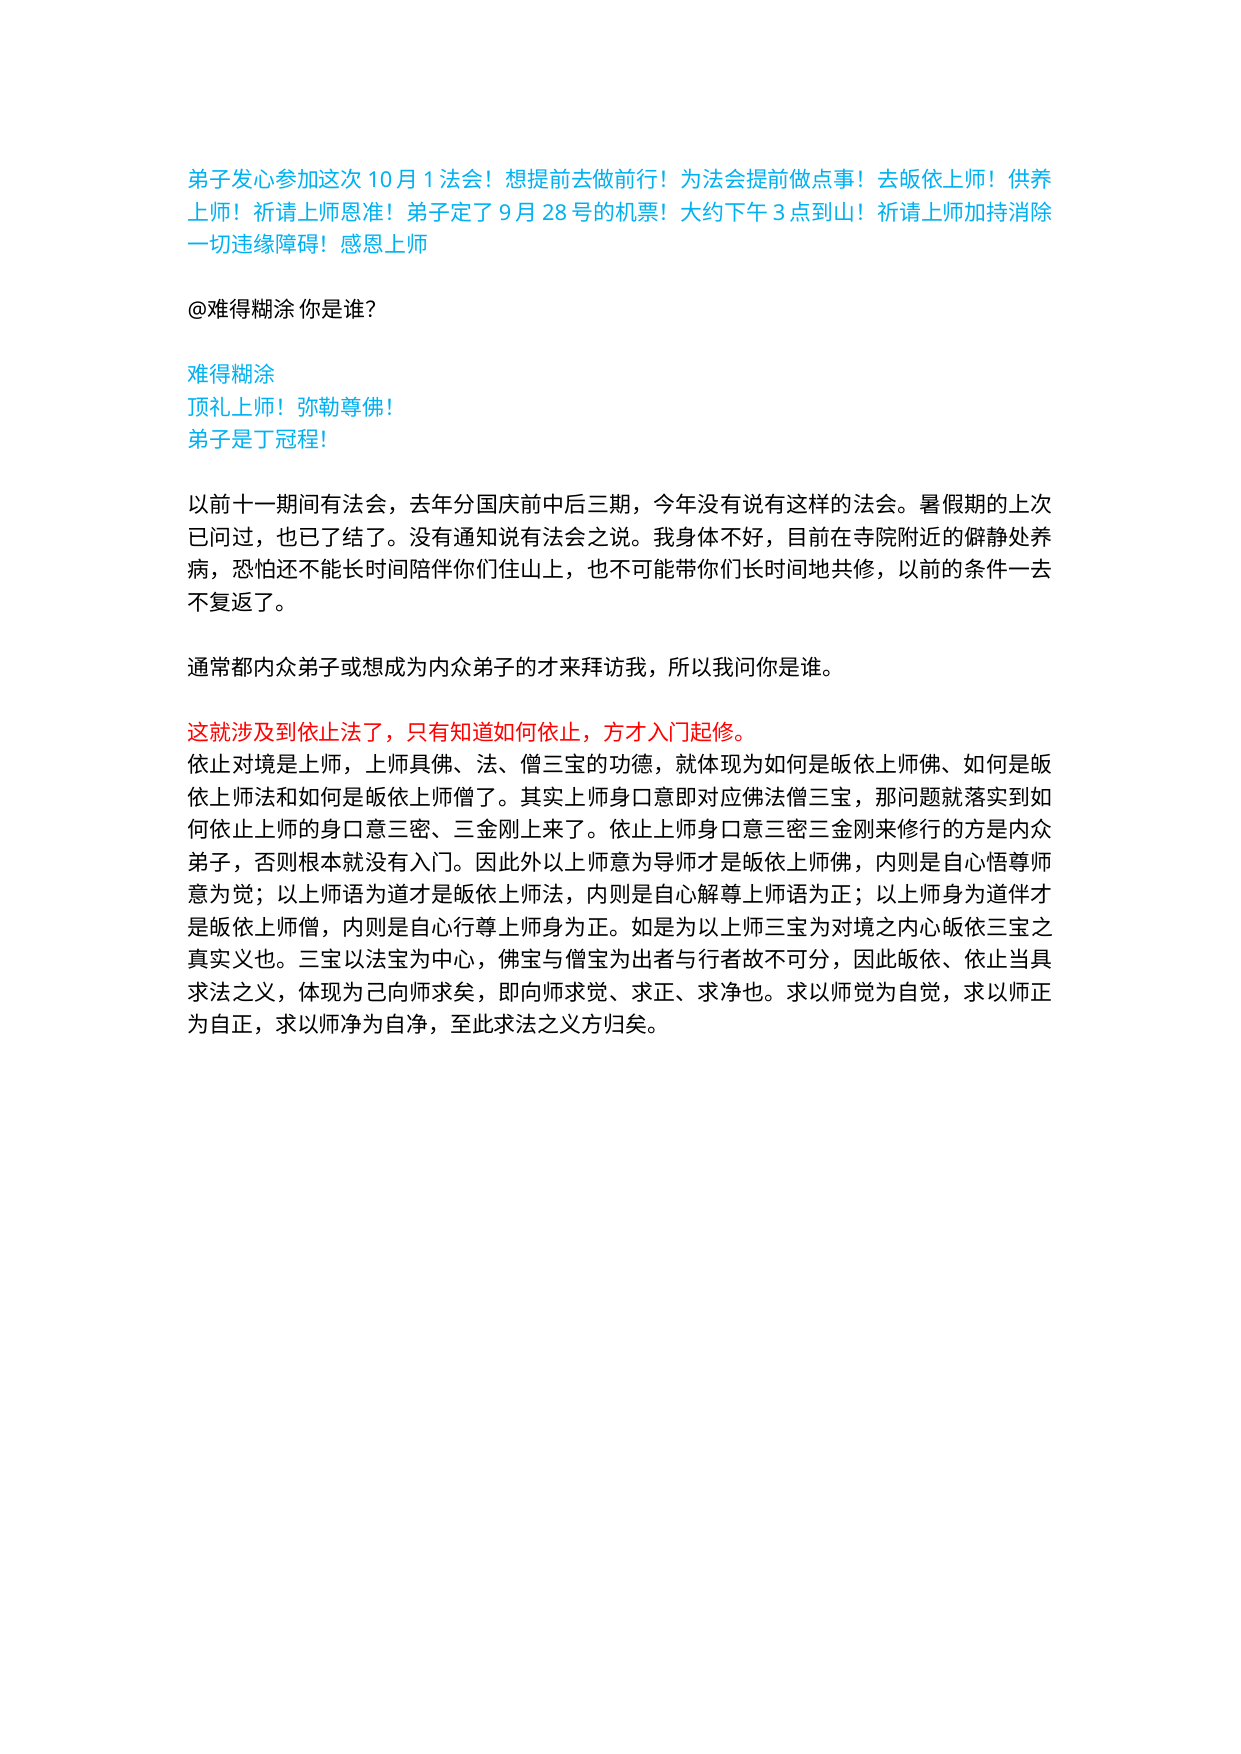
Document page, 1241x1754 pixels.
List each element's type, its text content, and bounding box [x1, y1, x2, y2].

text 弟子是丁冠程！ [187, 422, 1053, 454]
text 顶礼上师！弥勒尊佛！ [187, 389, 1053, 422]
text 难得糊涂 [187, 357, 1053, 389]
text 这就涉及到依止法了，只有知道如何依止，方才入门起修。 [187, 714, 1053, 747]
text 依止对境是上师，上师具佛、法、僧三宝的功德，就体现为如何是皈依上师佛、如何是皈依上师法和如何是皈依上师僧了。其实上师身口意即对应佛法僧三宝，那问题就落实到如何依止上师的身口意三密、三金刚上来了。依止上师身口意三密三金刚来修行的方是内众弟子，否则根本就没有入门。因此外以上师意为导师才是皈依上师佛，内则是自心悟尊师意为觉；以上师语为道才是皈依上师法，内则是自心解尊上师语为正；以上师身为道伴才是皈依上师僧，内则是自心行尊上师身为正。如是为以上师三宝为对境之内心皈依三宝之真实义也。三宝以法宝为中心，佛宝与僧宝为出者与行者故不可分，因此皈依、依止当具求法之义，体现为己向师求矣，即向师求觉、求正、求净也。求以师觉为自觉，求以师正为自正，求以师净为自净，至此求法之义方归矣。 [187, 747, 1053, 1039]
text 通常都内众弟子或想成为内众弟子的才来拜访我，所以我问你是谁。 [187, 649, 1053, 682]
text 以前十一期间有法会，去年分国庆前中后三期，今年没有说有这样的法会。暑假期的上次已问过，也已了结了。没有通知说有法会之说。我身体不好，目前在寺院附近的僻静处养病，恐怕还不能长时间陪伴你们住山上，也不可能带你们长时间地共修，以前的条件一去不复返了。 [187, 487, 1053, 617]
text 弟子发心参加这次10月1法会！想提前去做前行！为法会提前做点事！去皈依上师！供养上师！祈请上师恩准！弟子定了9月28号的机票！大约下午3点到山！祈请上师加持消除一切违缘障碍！感恩上师 [187, 162, 1053, 259]
text @难得糊涂 你是谁？ [187, 292, 1053, 324]
